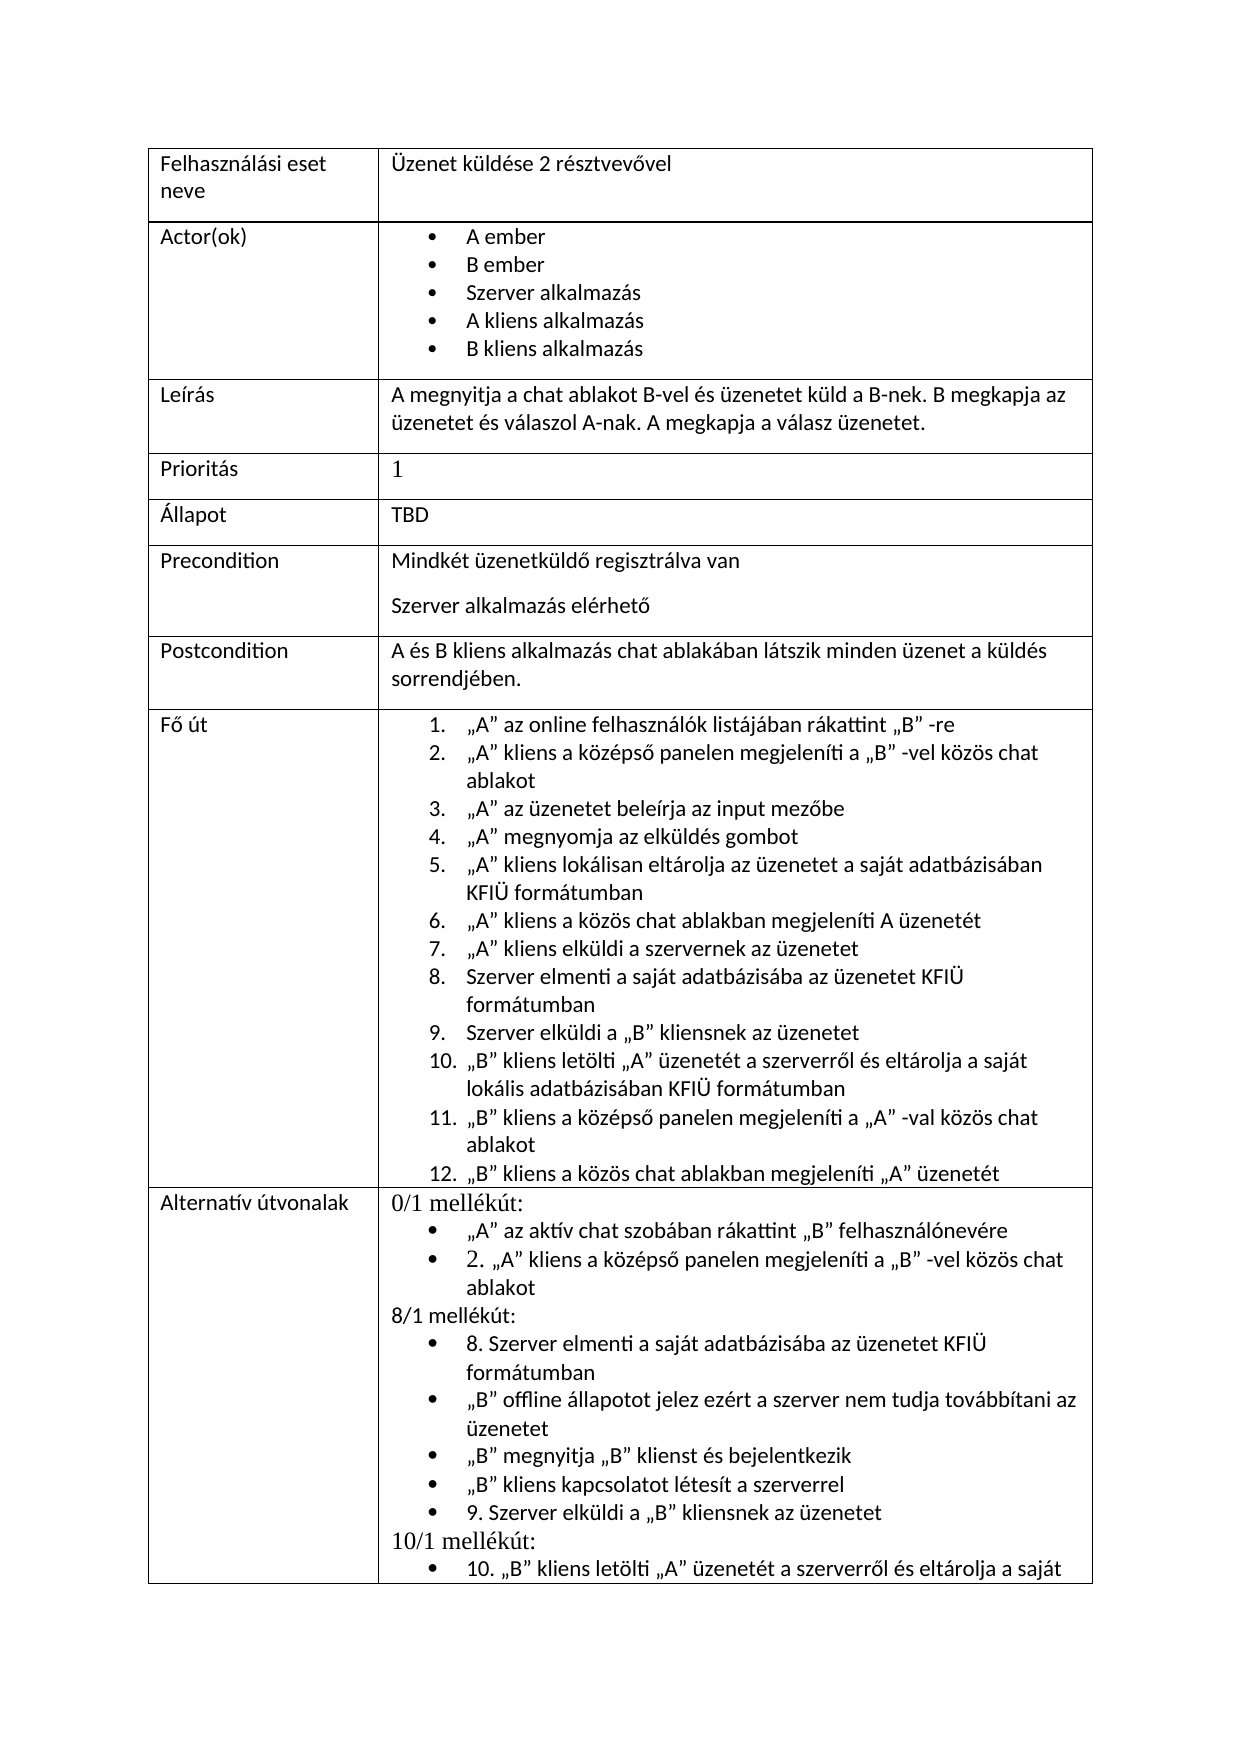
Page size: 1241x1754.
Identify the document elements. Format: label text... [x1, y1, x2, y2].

table_cell Postcondition [149, 637, 378, 709]
table_cell Prioritás [149, 454, 378, 499]
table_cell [149, 1188, 378, 1582]
table_cell „A” az online felhasználók listájában rákattint „B” -re „A” kliens a középső panelen megjeleníti a „B” -vel közös chat ablakot „A” az üzenetet beleírja az input mezőbe „A” megnyomja az elküldés gombot „A” kliens lokálisan eltárolja az üzenetet a saját adatbázisában KFIÜ formátumban „A” kliens a közös chat ablakban megjeleníti A üzenetét „A” kliens elküldi a szervernek az üzenetet Szerver elmenti a saját adatbázisába az üzenetet KFIÜ formátumban Szerver elküldi a „B” kliensnek az üzenetet „B” kliens letölti „A” üzenetét a szerverről és eltárolja a saját lokális adatbázisában KFIÜ formátumban „B” kliens a középső panelen megjeleníti a „A” -val közös chat ablakot „B” kliens a közös chat ablakban megjeleníti „A” üzenetét [379, 710, 1092, 1187]
table_cell TBD [379, 500, 1092, 545]
table_header Felhasználási eset neve [149, 149, 378, 221]
table_cell Precondition [149, 546, 378, 636]
table_cell A és B kliens alkalmazás chat ablakában látszik minden üzenet a küldés sorrendjében. [379, 637, 1092, 709]
table_cell A ember B ember Szerver alkalmazás A kliens alkalmazás B kliens alkalmazás [379, 223, 1092, 379]
table_cell A megnyitja a chat ablakot B-vel és üzenetet küld a B-nek. B megkapja az üzenetet és válaszol A-nak. A megkapja a válasz üzenetet. [379, 380, 1092, 453]
table_header Üzenet küldése 2 résztvevővel [379, 149, 1092, 221]
table_cell Leírás [149, 380, 378, 453]
table_cell 1 [379, 454, 1092, 499]
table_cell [379, 1188, 1092, 1582]
table_cell Fő út [149, 710, 378, 1187]
table_cell Állapot [149, 500, 378, 545]
table_cell Mindkét üzenetküldő regisztrálva van Szerver alkalmazás elérhető [379, 546, 1092, 636]
table_cell Actor(ok) [149, 223, 378, 379]
